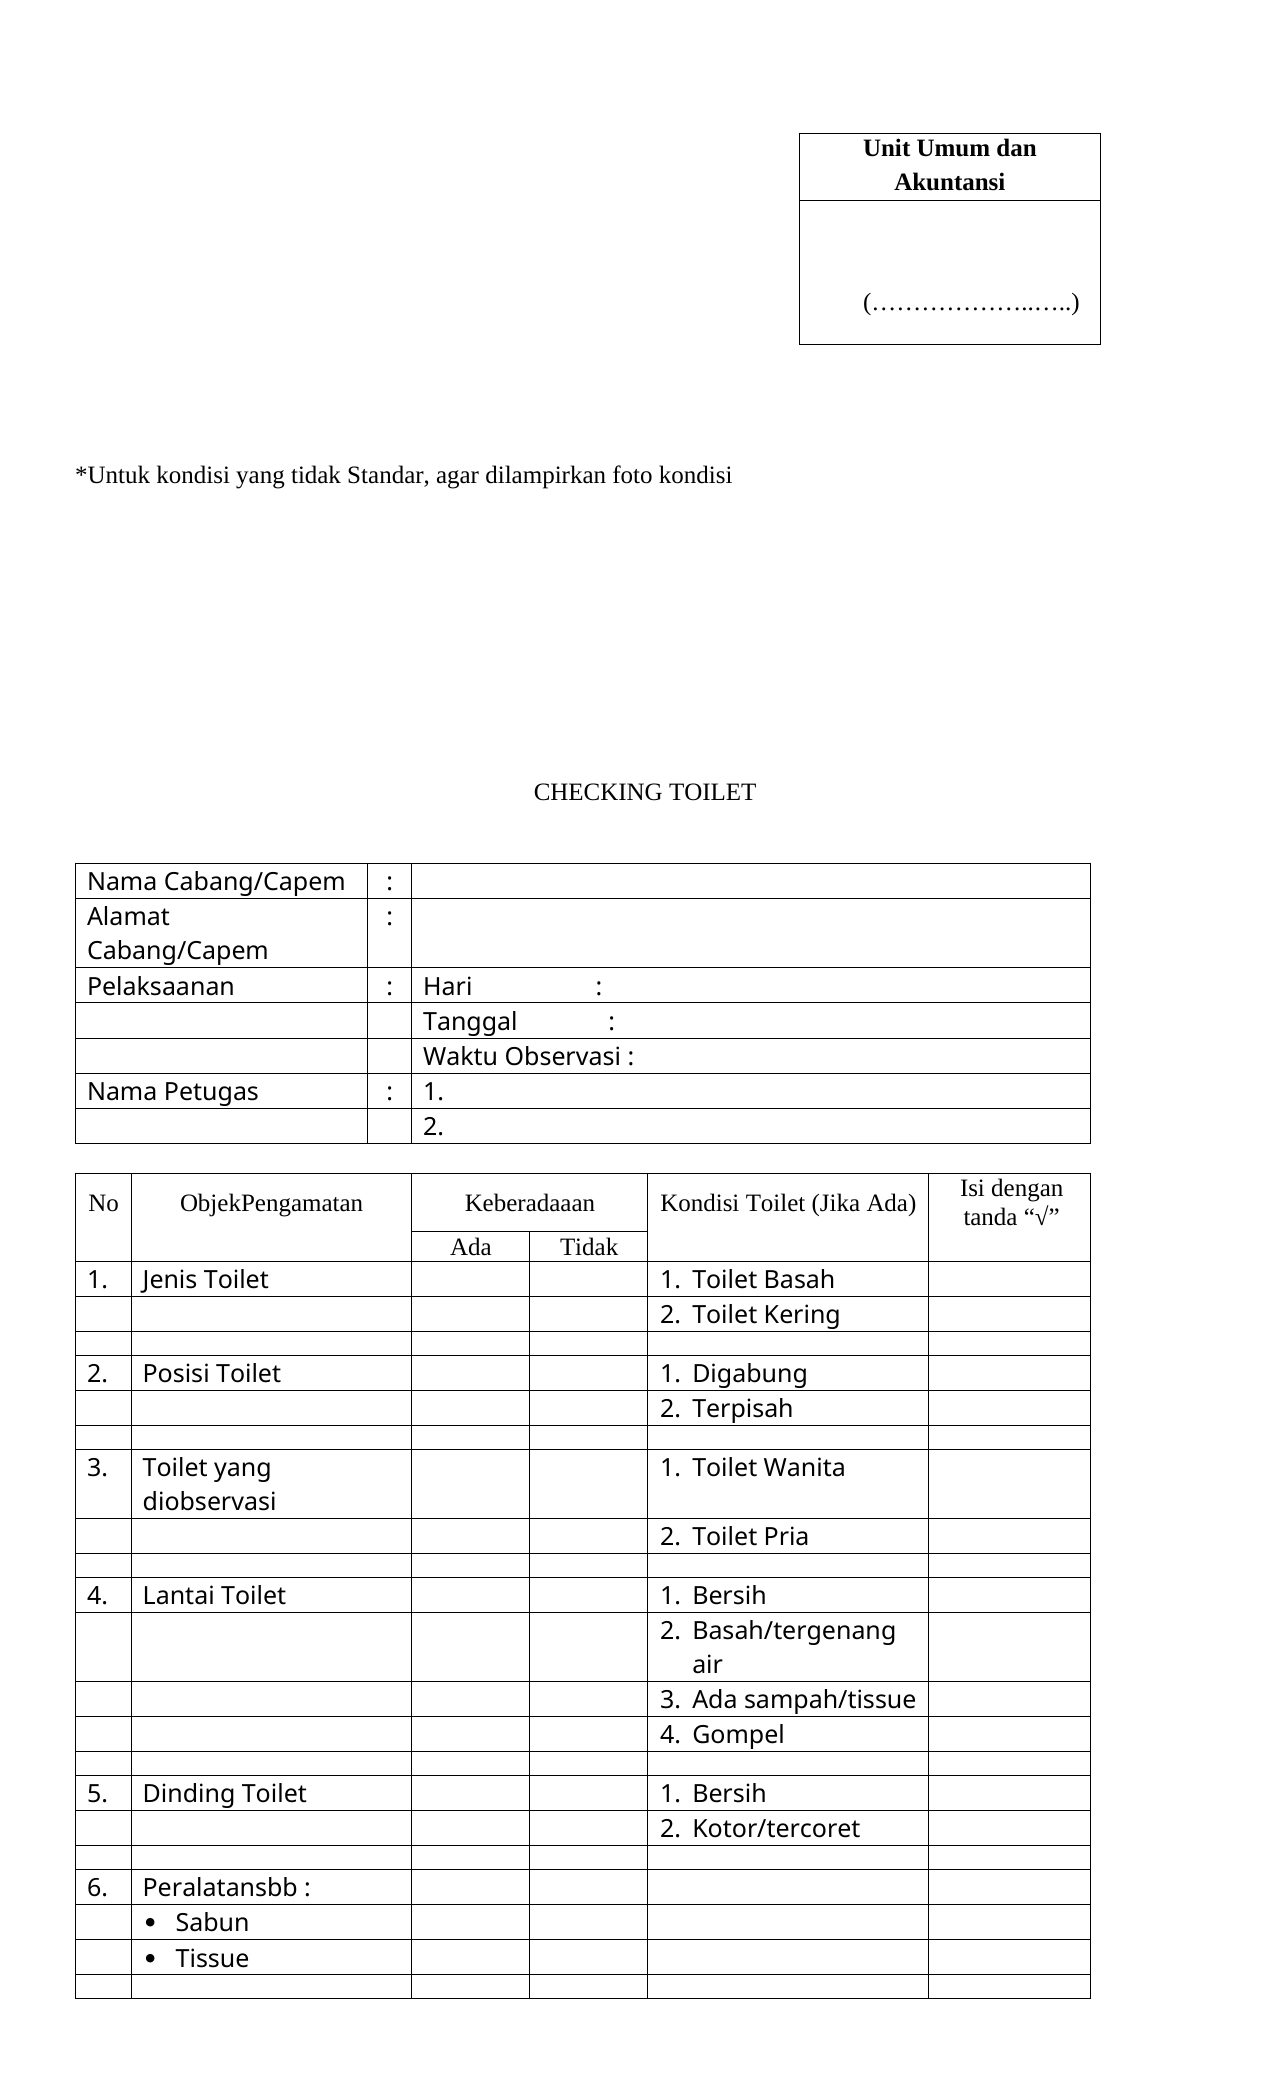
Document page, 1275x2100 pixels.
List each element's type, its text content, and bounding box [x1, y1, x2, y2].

table_cell [530, 1905, 647, 1939]
table_cell [132, 1332, 411, 1355]
table_cell [76, 1426, 131, 1449]
table_cell (………………..…..) [800, 201, 1100, 344]
table_cell [648, 1554, 928, 1577]
table_cell [530, 1613, 647, 1681]
table_cell : [368, 968, 411, 1002]
table_cell [929, 1297, 1090, 1331]
table_cell [929, 1975, 1090, 1998]
table_cell [76, 1391, 131, 1425]
table_cell [929, 1613, 1090, 1681]
table_cell [412, 1975, 529, 1998]
text CHECKING TOILET [75, 777, 1200, 805]
table_cell [132, 1613, 411, 1681]
table_cell 1. [412, 1074, 1090, 1108]
table_cell [76, 1975, 131, 1998]
table_cell [412, 1578, 529, 1612]
table_cell Dinding Toilet [132, 1776, 411, 1810]
table_cell [648, 1426, 928, 1449]
table_cell [648, 1231, 928, 1261]
table_cell [648, 1846, 928, 1869]
table_cell [929, 1231, 1090, 1261]
table_cell [648, 1870, 928, 1904]
table_cell [530, 1811, 647, 1845]
table_cell [368, 1109, 411, 1143]
table_cell [412, 1332, 529, 1355]
table_cell [76, 1332, 131, 1355]
table_header Unit Umum dan Akuntansi [800, 134, 1100, 199]
table_header Kondisi Toilet (Jika Ada) [648, 1174, 928, 1231]
table_cell Nama Petugas [76, 1074, 367, 1108]
table_cell [132, 1811, 411, 1845]
table_cell [76, 1297, 131, 1331]
table_cell Toilet Basah [648, 1262, 928, 1296]
table_cell [929, 1391, 1090, 1425]
table_cell Bersih [648, 1578, 928, 1612]
table_cell Tissue [132, 1940, 411, 1974]
table_cell Sabun [132, 1905, 411, 1939]
table_cell [412, 1905, 529, 1939]
table_cell [412, 1752, 529, 1775]
table_cell 5. [76, 1776, 131, 1810]
table_cell Alamat Cabang/Capem [76, 899, 367, 967]
table_cell Gompel [648, 1717, 928, 1751]
table_cell Waktu Observasi : [412, 1039, 1090, 1072]
table_cell [76, 1039, 367, 1072]
table_cell [412, 1870, 529, 1904]
table_cell [76, 1554, 131, 1577]
table_cell [76, 1231, 131, 1261]
table_cell [412, 1426, 529, 1449]
table_cell [76, 1003, 367, 1037]
table_cell 2. [412, 1109, 1090, 1143]
table_cell [132, 1297, 411, 1331]
table_cell [76, 1811, 131, 1845]
table_cell [412, 1450, 529, 1518]
table_cell [412, 1356, 529, 1390]
table_cell [76, 1613, 131, 1681]
table_cell [76, 1109, 367, 1143]
table_cell [132, 1975, 411, 1998]
table_cell [530, 1297, 647, 1331]
table_cell [929, 1776, 1090, 1810]
table_cell Toilet Wanita [648, 1450, 928, 1518]
table_cell [530, 1846, 647, 1869]
table_cell [929, 1554, 1090, 1577]
table_cell [530, 1717, 647, 1751]
table_cell [530, 1776, 647, 1810]
table_cell [132, 1846, 411, 1869]
table_cell [929, 1356, 1090, 1390]
table_cell [929, 1682, 1090, 1716]
table_cell [929, 1940, 1090, 1974]
table_cell Bersih [648, 1776, 928, 1810]
table_cell [412, 1519, 529, 1553]
table_header No [76, 1174, 131, 1231]
table_cell Lantai Toilet [132, 1578, 411, 1612]
table_cell [132, 1682, 411, 1716]
table_cell [76, 1682, 131, 1716]
table_cell [76, 1940, 131, 1974]
table_cell 3. [76, 1450, 131, 1518]
table_cell [929, 1846, 1090, 1869]
table_cell [530, 1450, 647, 1518]
table_cell [412, 1391, 529, 1425]
table_cell [530, 1262, 647, 1296]
table_cell [412, 1940, 529, 1974]
table_cell [530, 1870, 647, 1904]
table_cell [648, 1975, 928, 1998]
table_cell [530, 1975, 647, 1998]
table_cell [530, 1356, 647, 1390]
table_cell [412, 1613, 529, 1681]
table_cell [132, 1391, 411, 1425]
table_cell [76, 1752, 131, 1775]
table_cell [929, 1811, 1090, 1845]
table_cell [530, 1391, 647, 1425]
table_cell Ada sampah/tissue [648, 1682, 928, 1716]
table_cell [929, 1870, 1090, 1904]
table_cell [412, 1776, 529, 1810]
table_cell [132, 1519, 411, 1553]
table_cell [530, 1332, 647, 1355]
table_cell Ada [412, 1232, 529, 1261]
table_cell [648, 1940, 928, 1974]
table_cell [530, 1682, 647, 1716]
table_cell [929, 1717, 1090, 1751]
table_cell [132, 1717, 411, 1751]
table_cell [412, 1682, 529, 1716]
table_cell [412, 1297, 529, 1331]
table_cell [76, 1519, 131, 1553]
table_cell [530, 1519, 647, 1553]
table_cell [368, 1039, 411, 1072]
table_cell [76, 1717, 131, 1751]
table_cell [76, 1905, 131, 1939]
table_cell [412, 899, 1090, 967]
table_cell [929, 1578, 1090, 1612]
table_cell [929, 1519, 1090, 1553]
table_cell [648, 1332, 928, 1355]
table_cell Basah/tergenang air [648, 1613, 928, 1681]
table_cell [929, 1450, 1090, 1518]
table_cell Pelaksaanan [76, 968, 367, 1002]
table_cell 1. [76, 1262, 131, 1296]
table_cell : [368, 1074, 411, 1108]
table_cell Peralatansbb : [132, 1870, 411, 1904]
table_cell [412, 1717, 529, 1751]
table_cell [530, 1554, 647, 1577]
table_cell [929, 1332, 1090, 1355]
table_cell [412, 1262, 529, 1296]
table_cell [412, 1811, 529, 1845]
table_cell [132, 1426, 411, 1449]
table_cell : [368, 899, 411, 967]
table_cell [530, 1752, 647, 1775]
table_cell Jenis Toilet [132, 1262, 411, 1296]
table_cell [76, 1846, 131, 1869]
table_cell [530, 1426, 647, 1449]
table_header : [368, 864, 411, 898]
table_cell [412, 1554, 529, 1577]
table_cell 4. [76, 1578, 131, 1612]
table_cell [368, 1003, 411, 1037]
table_cell 2. [76, 1356, 131, 1390]
table_cell [412, 1846, 529, 1869]
table_cell Hari : [412, 968, 1090, 1002]
table_cell [132, 1752, 411, 1775]
table_cell [929, 1752, 1090, 1775]
table_header Keberadaaan [412, 1174, 647, 1231]
table_cell Tidak [530, 1232, 647, 1261]
table_header Nama Cabang/Capem [76, 864, 367, 898]
table_cell Kotor/tercoret [648, 1811, 928, 1845]
table_header [412, 864, 1090, 898]
table_cell 6. [76, 1870, 131, 1904]
table_cell [530, 1578, 647, 1612]
table_header ObjekPengamatan [132, 1174, 411, 1231]
table_cell [530, 1940, 647, 1974]
table_header Isi dengan tanda “√” [929, 1174, 1090, 1231]
table_cell Toilet Pria [648, 1519, 928, 1553]
table_cell [648, 1905, 928, 1939]
table_cell Tanggal : [412, 1003, 1090, 1037]
table_cell Toilet Kering [648, 1297, 928, 1331]
table_cell Digabung [648, 1356, 928, 1390]
table_cell Terpisah [648, 1391, 928, 1425]
table_cell [132, 1231, 411, 1261]
table_cell Posisi Toilet [132, 1356, 411, 1390]
table_cell [929, 1426, 1090, 1449]
text *Untuk kondisi yang tidak Standar, agar dilampirkan foto kondisi [75, 460, 1200, 489]
table_cell [648, 1752, 928, 1775]
table_cell [929, 1262, 1090, 1296]
table_cell [929, 1905, 1090, 1939]
table_cell [132, 1554, 411, 1577]
table_cell Toilet yang diobservasi [132, 1450, 411, 1518]
